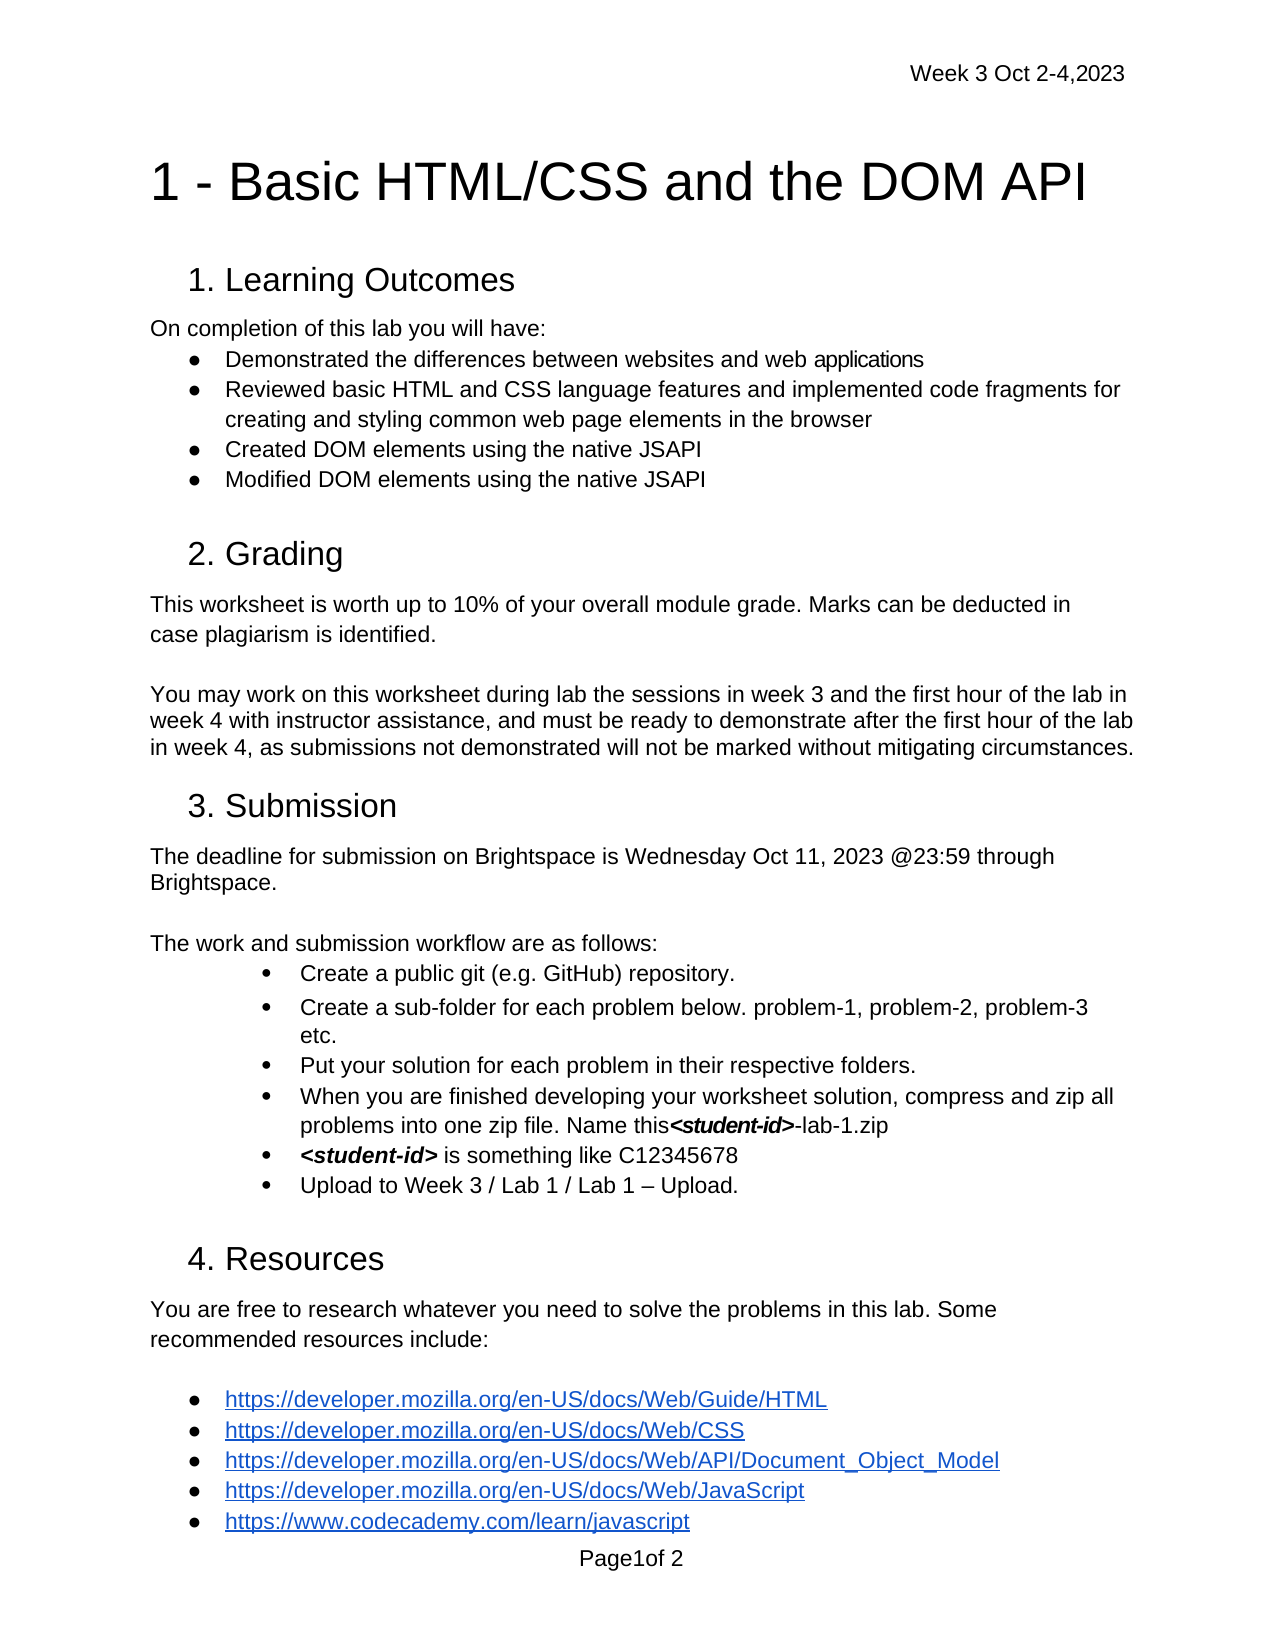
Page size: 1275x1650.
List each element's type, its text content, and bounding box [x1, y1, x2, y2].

text On completion of this lab you will have: [150, 315, 1137, 342]
list Modified DOM elements using the native JSAPI [187, 466, 1137, 493]
list Demonstrated the differences between websites and web applications [187, 346, 1137, 372]
list Create a sub-folder for each problem below. problem-1, problem-2, problem-3 etc. [262, 993, 1089, 1049]
text You may work on this worksheet during lab the sessions in week 3 and the first hour of the lab in week 4 with instructor assistance, and must be ready to demonstrate after the first hour of the lab in week 4, as submissions not demonstrated will not be marked without mitigating circumstances. [150, 681, 1137, 760]
title 1 - Basic HTML/CSS and the DOM API [150, 150, 1137, 212]
list Reviewed basic HTML and CSS language features and implemented code fragments for creating and styling common web page elements in the browser [187, 376, 1122, 432]
list https://www.codecademy.com/learn/javascript [187, 1508, 1137, 1534]
list https://developer.mozilla.org/en-US/docs/Web/JavaScript [187, 1477, 1137, 1503]
subtitle Grading [187, 534, 1137, 573]
list Put your solution for each problem in their respective folders. [262, 1052, 1137, 1079]
text This worksheet is worth up to 10% of your overall module grade. Marks can be deducted in case plagiarism is identified. [150, 591, 1073, 647]
list Upload to Week 3 / Lab 1 / Lab 1 – Upload. [262, 1172, 1137, 1198]
list https://developer.mozilla.org/en-US/docs/Web/Guide/HTML [187, 1386, 1137, 1412]
list When you are finished developing your worksheet solution, compress and zip all problems into one zip file. Name this<student-id>-lab-1.zip [262, 1083, 1115, 1138]
list Create a public git (e.g. GitHub) repository. [262, 960, 1089, 987]
text The work and submission workflow are as follows: [150, 930, 1137, 956]
subtitle Learning Outcomes [187, 259, 1137, 298]
list Created DOM elements using the native JSAPI [187, 436, 1137, 463]
subtitle Submission [187, 787, 1137, 825]
subtitle Resources [187, 1239, 1137, 1278]
list <student-id> is something like C12345678 [262, 1142, 1137, 1168]
text You are free to research whatever you need to solve the problems in this lab. Some recommended resources include: [150, 1296, 999, 1352]
list https://developer.mozilla.org/en-US/docs/Web/API/Document_Object_Model [187, 1447, 1137, 1473]
text The deadline for submission on Brightspace is Wednesday Oct 11, 2023 @23:59 through Brightspace. [150, 843, 1137, 896]
list https://developer.mozilla.org/en-US/docs/Web/CSS [187, 1417, 1137, 1443]
